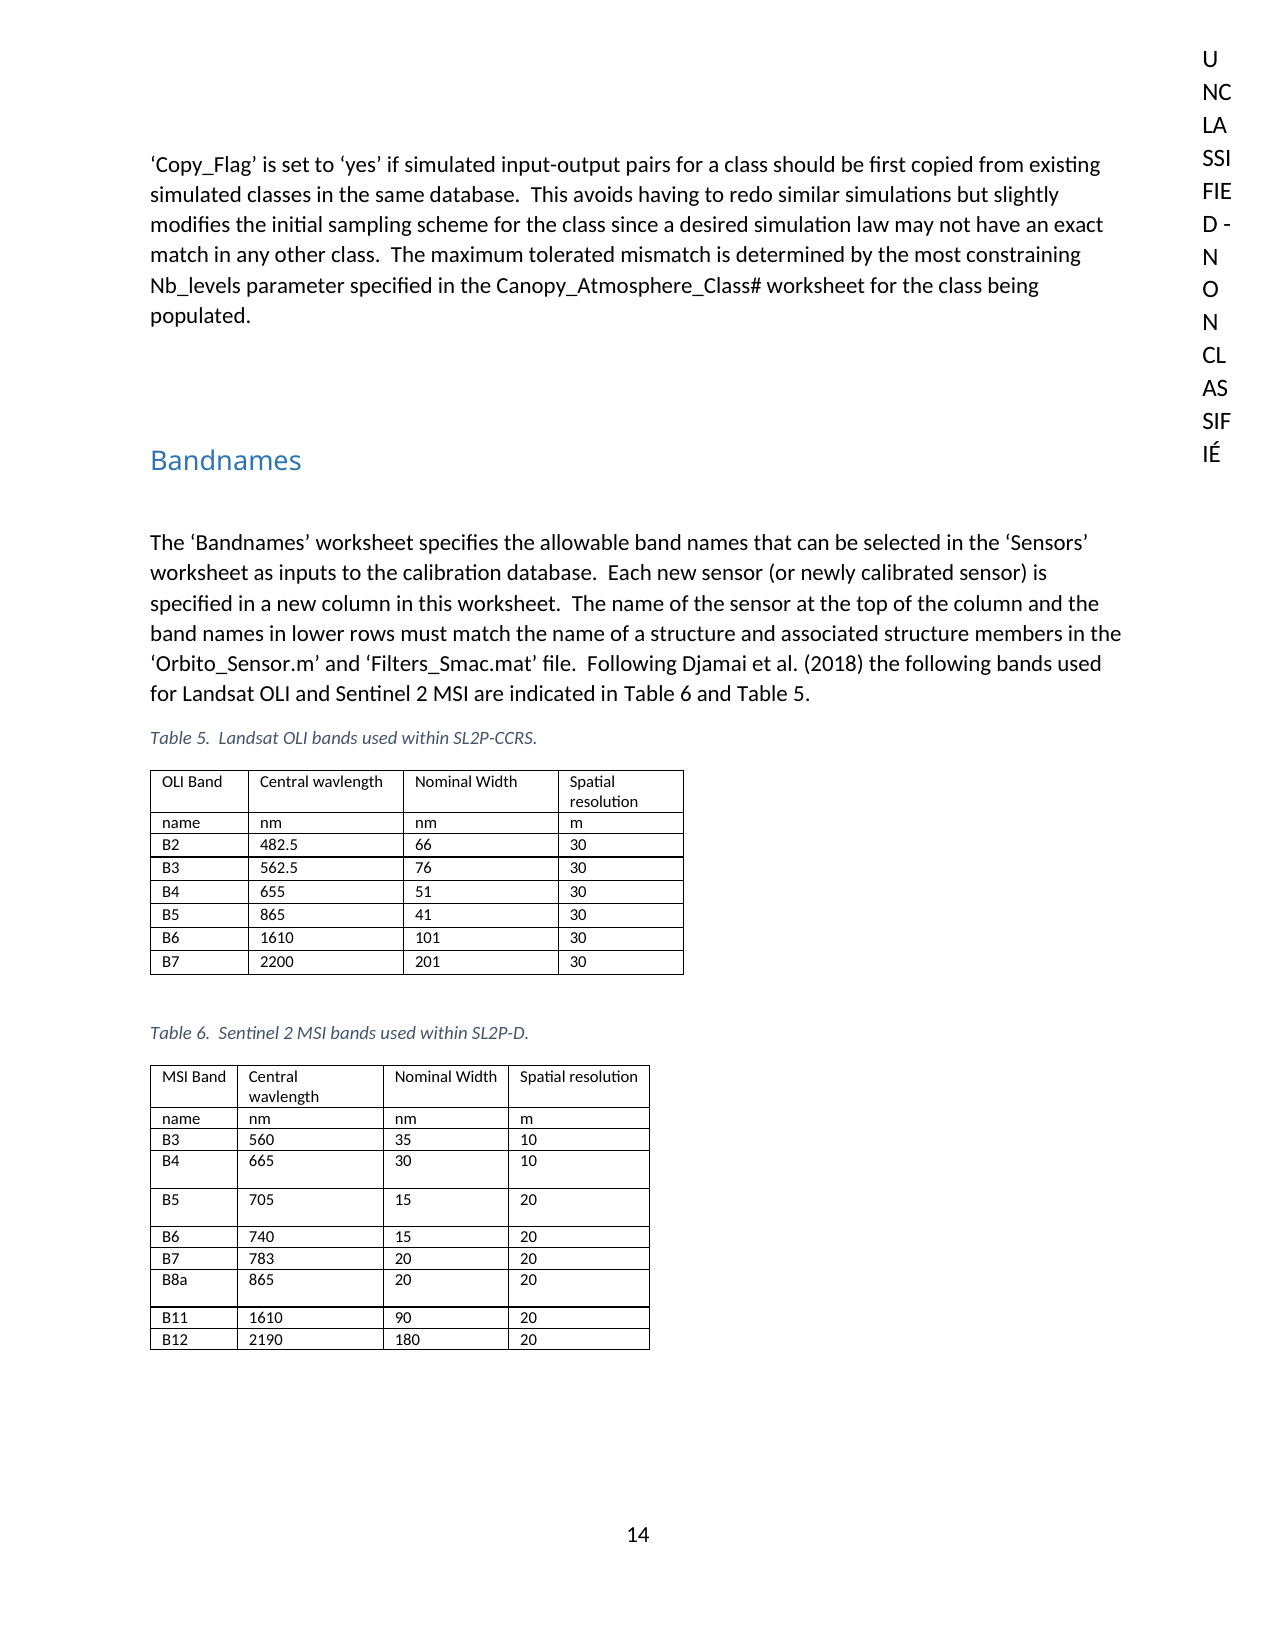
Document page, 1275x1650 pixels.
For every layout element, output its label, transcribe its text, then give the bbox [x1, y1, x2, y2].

text ‘Copy_Flag’ is set to ‘yes’ if simulated input-output pairs for a class should be first copied from existing simulated classes in the same database. This avoids having to redo similar simulations but slightly modifies the initial sampling scheme for the class since a desired simulation law may not have an exact match in any other class. The maximum tolerated mismatch is determined by the most constraining Nb_levels parameter specified in the Canopy_Atmosphere_Class# worksheet for the class being populated. [150, 150, 1125, 329]
table_cell 783 [238, 1248, 383, 1268]
table_cell 101 [404, 928, 558, 950]
table_header Nominal Width [384, 1066, 508, 1107]
table_cell B7 [151, 1248, 237, 1268]
table_header MSI Band [151, 1066, 237, 1107]
table_cell 90 [384, 1308, 508, 1328]
table_cell nm [238, 1108, 383, 1128]
table_cell 20 [384, 1270, 508, 1306]
table_cell B4 [151, 881, 248, 903]
table_cell 705 [238, 1189, 383, 1226]
table_cell 482.5 [249, 834, 403, 856]
text The ‘Bandnames’ worksheet specifies the allowable band names that can be selected in the ‘Sensors’ worksheet as inputs to the calibration database. Each new sensor (or newly calibrated sensor) is specified in a new column in this worksheet. The name of the sensor at the top of the column and the band names in lower rows must match the name of a structure and associated structure members in the ‘Orbito_Sensor.m’ and ‘Filters_Smac.mat’ file. Following Djamai et al. (2018) the following bands used for Landsat OLI and Sentinel 2 MSI are indicated in Table 5 and Table 6. [150, 528, 1125, 707]
table_header OLI Band [151, 771, 248, 812]
table_cell 51 [404, 881, 558, 903]
table_cell B2 [151, 834, 248, 856]
table_cell B5 [151, 1189, 237, 1226]
table_cell B6 [151, 1227, 237, 1247]
table_cell 560 [238, 1129, 383, 1150]
table_cell B6 [151, 928, 248, 950]
table_cell 20 [509, 1189, 649, 1226]
table_cell 2200 [249, 951, 403, 974]
table_cell 76 [404, 858, 558, 880]
table_cell B12 [151, 1329, 237, 1349]
table_header Nominal Width [404, 771, 558, 812]
table_cell 20 [509, 1248, 649, 1268]
table_cell 562.5 [249, 858, 403, 880]
table_cell nm [384, 1108, 508, 1128]
table_cell name [151, 1108, 237, 1128]
table_cell 1610 [249, 928, 403, 950]
table_cell 30 [559, 928, 683, 950]
table_cell 15 [384, 1189, 508, 1226]
table_header Spatial resolution [509, 1066, 649, 1107]
table_cell 15 [384, 1227, 508, 1247]
table_cell 865 [249, 904, 403, 927]
table_cell m [559, 813, 683, 833]
table_cell 20 [509, 1227, 649, 1247]
text Table 6. Sentinel 2 MSI bands used within SL2P-D. [150, 1022, 1125, 1044]
table_cell 10 [509, 1129, 649, 1150]
table_cell B11 [151, 1308, 237, 1328]
subtitle Bandnames [150, 442, 1125, 478]
table_cell B3 [151, 1129, 237, 1150]
table_cell 655 [249, 881, 403, 903]
table_cell 30 [384, 1151, 508, 1188]
table_cell 35 [384, 1129, 508, 1150]
table_cell 30 [559, 858, 683, 880]
table_cell 20 [509, 1308, 649, 1328]
table_cell B3 [151, 858, 248, 880]
table_cell 30 [559, 881, 683, 903]
table_cell 30 [559, 904, 683, 927]
table_cell nm [249, 813, 403, 833]
table_cell 20 [509, 1270, 649, 1306]
table_cell B7 [151, 951, 248, 974]
table_cell B8a [151, 1270, 237, 1306]
table_cell 665 [238, 1151, 383, 1188]
table_cell 180 [384, 1329, 508, 1349]
table_cell 740 [238, 1227, 383, 1247]
table_cell B4 [151, 1151, 237, 1188]
table_header Central wavlength [238, 1066, 383, 1107]
table_cell 10 [509, 1151, 649, 1188]
table_cell 201 [404, 951, 558, 974]
table_header Spatial resolution [559, 771, 683, 812]
table_cell 20 [509, 1329, 649, 1349]
table_header Central wavlength [249, 771, 403, 812]
table_cell 30 [559, 834, 683, 856]
text Table 5. Landsat OLI bands used within SL2P-CCRS. [150, 726, 1125, 749]
table_cell 41 [404, 904, 558, 927]
table_cell 66 [404, 834, 558, 856]
table_cell nm [404, 813, 558, 833]
table_cell m [509, 1108, 649, 1128]
table_cell 30 [559, 951, 683, 974]
table_cell B5 [151, 904, 248, 927]
table_cell name [151, 813, 248, 833]
table_cell 1610 [238, 1308, 383, 1328]
table_cell 20 [384, 1248, 508, 1268]
table_cell 865 [238, 1270, 383, 1306]
table_cell 2190 [238, 1329, 383, 1349]
